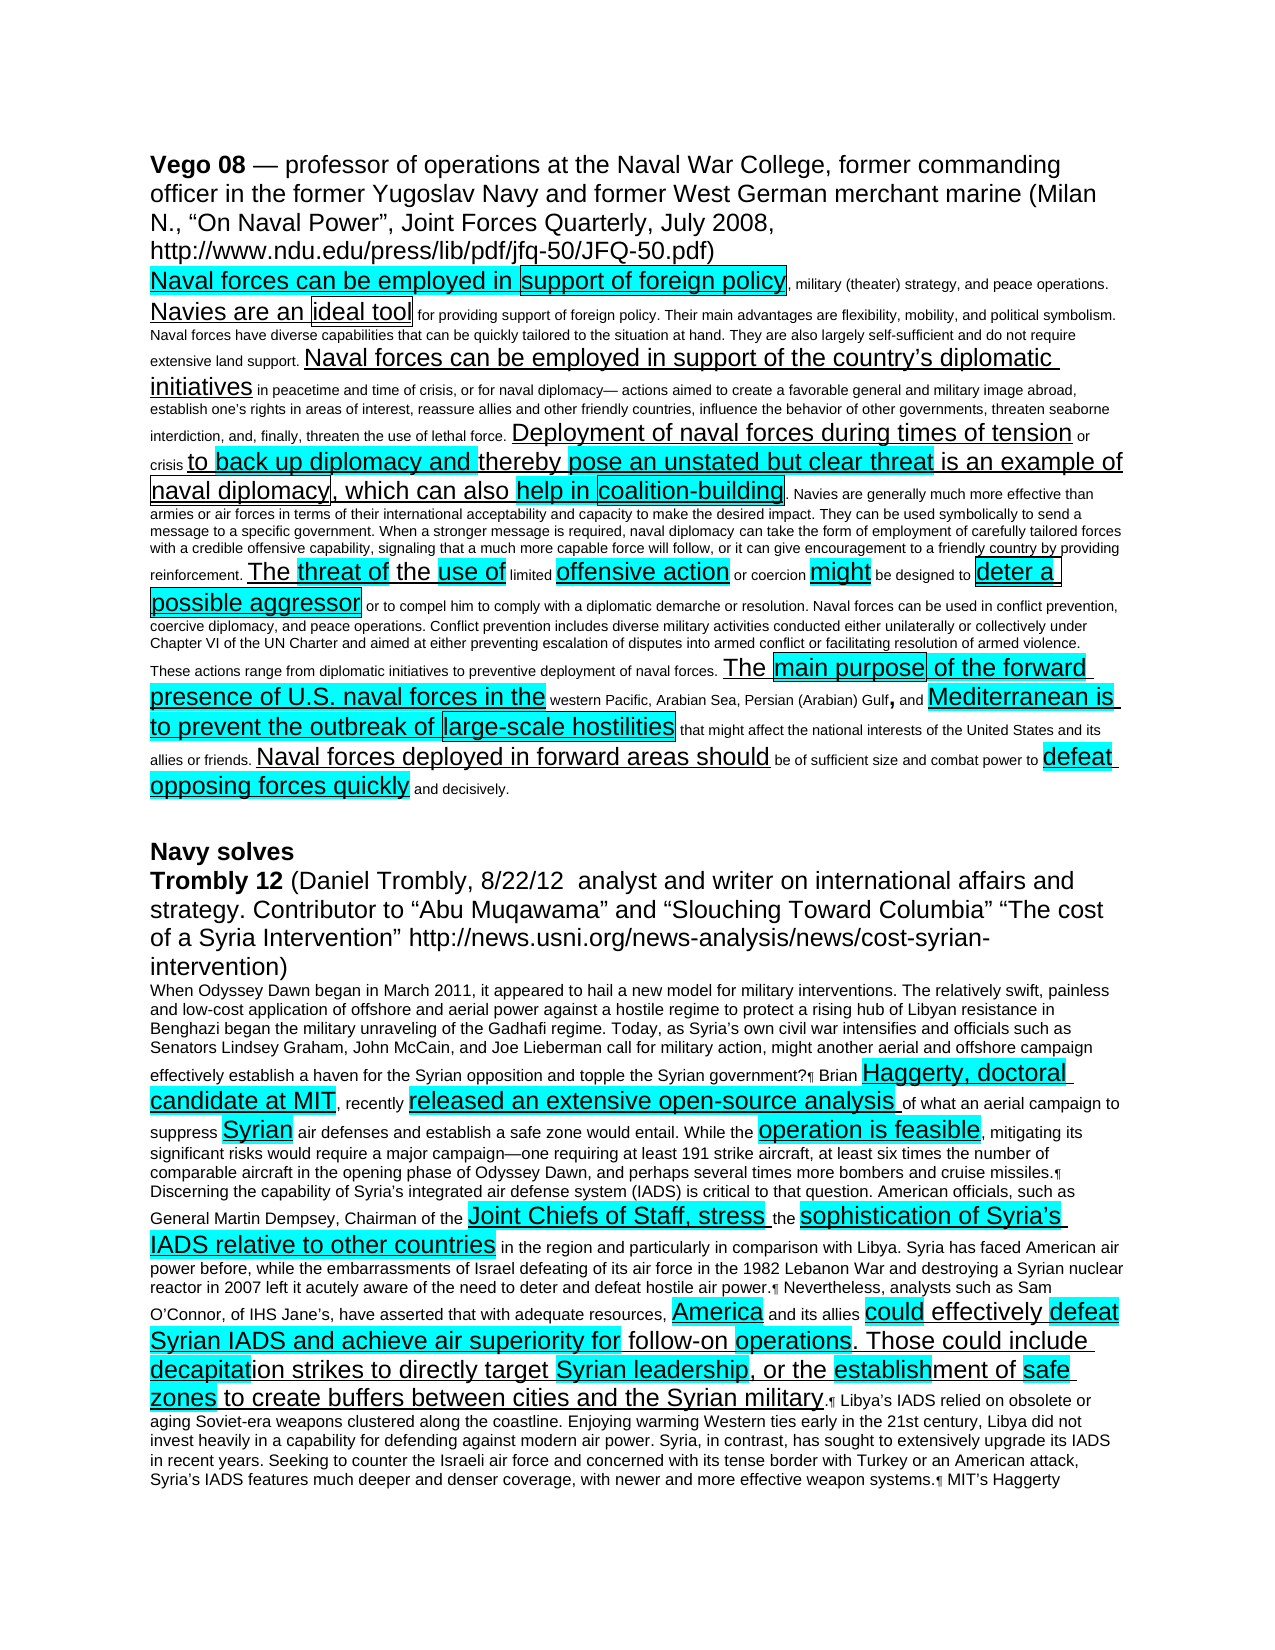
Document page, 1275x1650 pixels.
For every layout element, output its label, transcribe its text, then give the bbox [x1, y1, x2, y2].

text Vego 08 — professor of operations at the Naval War College, former commanding officer in the former Yugoslav Navy and former West German merchant marine (Milan N., “On Naval Power”, Joint Forces Quarterly, July 2008, http://www.ndu.edu/press/lib/pdf/jfq-50/JFQ-50.pdf) [150, 150, 1125, 265]
text Naval forces can be employed in support of foreign policy, military (theater) strategy, and peace operations. Navies are an ideal tool for providing support of foreign policy. Their main advantages are flexibility, mobility, and political symbolism. Naval forces have diverse capabilities that can be quickly tailored to the situation at hand. They are also largely self-sufficient and do not require extensive land support. Naval forces can be employed in support of the country’s diplomatic initiatives in peacetime and time of crisis, or for naval diplomacy— actions aimed to create a favorable general and military image abroad, establish one’s rights in areas of interest, reassure allies and other friendly countries, influence the behavior of other governments, threaten seaborne interdiction, and, finally, threaten the use of lethal force. Deployment of naval forces during times of tension or crisis to back up diplomacy and thereby pose an unstated but clear threat is an example of naval diplomacy, which can also help in coalition-building. Navies are generally much more effective than armies or air forces in terms of their international acceptability and capacity to make the desired impact. They can be used symbolically to send a message to a specific government. When a stronger message is required, naval diplomacy can take the form of employment of carefully tailored forces with a credible offensive capability, signaling that a much more capable force will follow, or it can give encouragement to a friendly country by providing reinforcement. The threat of the use of limited offensive action or coercion might be designed to deter a possible aggressor or to compel him to comply with a diplomatic demarche or resolution. Naval forces can be used in conflict prevention, coercive diplomacy, and peace operations. Conflict prevention includes diverse military activities conducted either unilaterally or collectively under Chapter VI of the UN Charter and aimed at either preventing escalation of disputes into armed conflict or facilitating resolution of armed violence. These actions range from diplomatic initiatives to preventive deployment of naval forces. The main purpose of the forward presence of U.S. naval forces in the western Pacific, Arabian Sea, Persian (Arabian) Gulf, and Mediterranean is to prevent the outbreak of large-scale hostilities that might affect the national interests of the United States and its allies or friends. Naval forces deployed in forward areas should be of sufficient size and combat power to defeat opposing forces quickly and decisively. [150, 265, 1125, 799]
text Navy solves [150, 837, 1125, 866]
text Trombly 12 (Daniel Trombly, 8/22/12 analyst and writer on international affairs and strategy. Contributor to “Abu Muqawama” and “Slouching Toward Columbia” “The cost of a Syria Intervention” http://news.usni.org/news-analysis/news/cost-syrian-intervention) [150, 866, 1125, 981]
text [150, 981, 1125, 1489]
